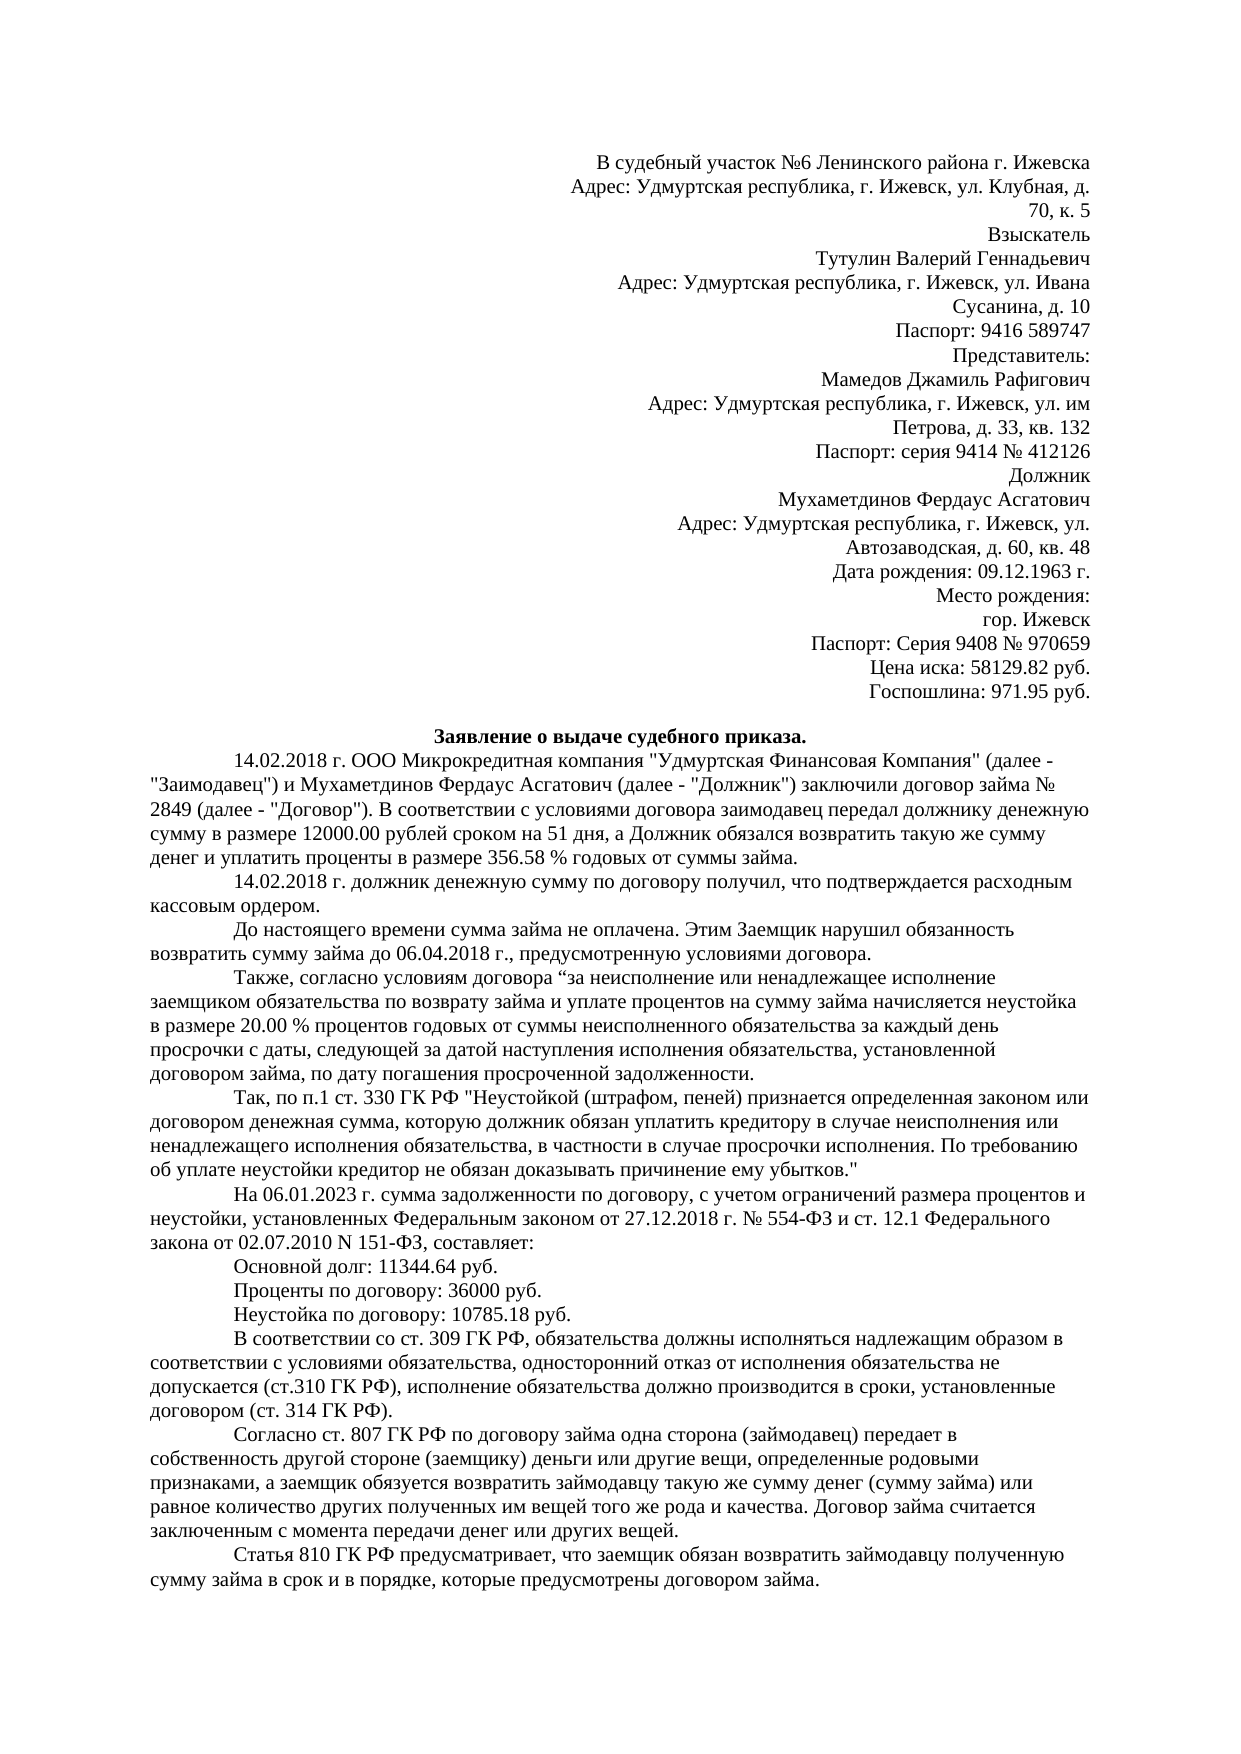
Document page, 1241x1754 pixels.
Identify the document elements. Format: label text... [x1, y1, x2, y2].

text Адрес: Удмуртская республика, г. Ижевск, ул. Клубная, д. 70, к. 5 [567, 174, 1090, 222]
text Мухаметдинов Фердаус Асгатович [567, 487, 1090, 511]
text Паспорт: Серия 9408 № 970659 [567, 631, 1090, 655]
text Представитель: [567, 342, 1090, 367]
text Тутулин Валерий Геннадьевич [567, 246, 1090, 270]
text На 06.01.2023 г. сумма задолженности по договору, с учетом ограничений размера процентов и неустойки, установленных Федеральным законом от 27.12.2018 г. № 554-ФЗ и ст. 12.1 Федерального закона от 02.07.2010 N 151-ФЗ, составляет: [150, 1181, 1090, 1254]
text гор. Ижевск [567, 607, 1090, 631]
text Мамедов Джамиль Рафигович [567, 367, 1090, 391]
text Проценты по договору: 36000 руб. [150, 1278, 1090, 1302]
text До настоящего времени сумма займа не оплачена. Этим Заемщик нарушил обязанность возвратить сумму займа до 06.04.2018 г., предусмотренную условиями договора. [150, 917, 1090, 965]
text Статья 810 ГК РФ предусматривает, что заемщик обязан возвратить займодавцу полученную сумму займа в срок и в порядке, которые предусмотрены договором займа. [150, 1542, 1090, 1591]
text Паспорт: 9416 589747 [567, 318, 1090, 342]
text Должник [567, 463, 1090, 487]
text Взыскатель [567, 222, 1090, 246]
text В соответствии со ст. 309 ГК РФ, обязательства должны исполняться надлежащим образом в соответствии с условиями обязательства, односторонний отказ от исполнения обязательства не допускается (ст.310 ГК РФ), исполнение обязательства должно производится в сроки, установленные договором (ст. 314 ГК РФ). [150, 1326, 1090, 1422]
text Госпошлина: 971.95 руб. [567, 679, 1090, 703]
text Согласно ст. 807 ГК РФ по договору займа одна сторона (займодавец) передает в собственность другой стороне (заемщику) деньги или другие вещи, определенные родовыми признаками, а заемщик обязуется возвратить займодавцу такую же сумму денег (сумму займа) или равное количество других полученных им вещей того же рода и качества. Договор займа считается заключенным с момента передачи денег или других вещей. [150, 1422, 1090, 1542]
text Основной долг: 11344.64 руб. [150, 1254, 1090, 1278]
text Место рождения: [567, 583, 1090, 607]
text Цена иска: 58129.82 руб. [567, 655, 1090, 679]
text Адрес: Удмуртская республика, г. Ижевск, ул. им Петрова, д. 33, кв. 132 [567, 391, 1090, 439]
text Адрес: Удмуртская республика, г. Ижевск, ул. Автозаводская, д. 60, кв. 48 [567, 511, 1090, 559]
text В судебный участок №6 Ленинского района г. Ижевска [567, 150, 1090, 174]
text 14.02.2018 г. должник денежную сумму по договору получил, что подтверждается расходным кассовым ордером. [150, 869, 1090, 917]
text Неустойка по договору: 10785.18 руб. [150, 1302, 1090, 1326]
text Паспорт: серия 9414 № 412126 [567, 439, 1090, 463]
text Адрес: Удмуртская республика, г. Ижевск, ул. Ивана Сусанина, д. 10 [567, 270, 1090, 318]
text Дата рождения: 09.12.1963 г. [567, 559, 1090, 583]
text Заявление о выдаче судебного приказа. [150, 724, 1090, 748]
text 14.02.2018 г. ООО Микрокредитная компания "Удмуртская Финансовая Компания" (далее - "Заимодавец") и Мухаметдинов Фердаус Асгатович (далее - "Должник") заключили договор займа № 2849 (далее - "Договор"). В соответствии с условиями договора заимодавец передал должнику денежную сумму в размере 12000.00 рублей сроком на 51 дня, а Должник обязался возвратить такую же сумму денег и уплатить проценты в размере 356.58 % годовых от суммы займа. [150, 748, 1090, 869]
text Также, согласно условиям договора “за неисполнение или ненадлежащее исполнение заемщиком обязательства по возврату займа и уплате процентов на сумму займа начисляется неустойка в размере 20.00 % процентов годовых от суммы неисполненного обязательства за каждый день просрочки с даты, следующей за датой наступления исполнения обязательства, установленной договором займа, по дату погашения просроченной задолженности. [150, 965, 1090, 1085]
text Так, по п.1 ст. 330 ГК РФ "Неустойкой (штрафом, пеней) признается определенная законом или договором денежная сумма, которую должник обязан уплатить кредитору в случае неисполнения или ненадлежащего исполнения обязательства, в частности в случае просрочки исполнения. По требованию об уплате неустойки кредитор не обязан доказывать причинение ему убытков." [150, 1085, 1090, 1181]
